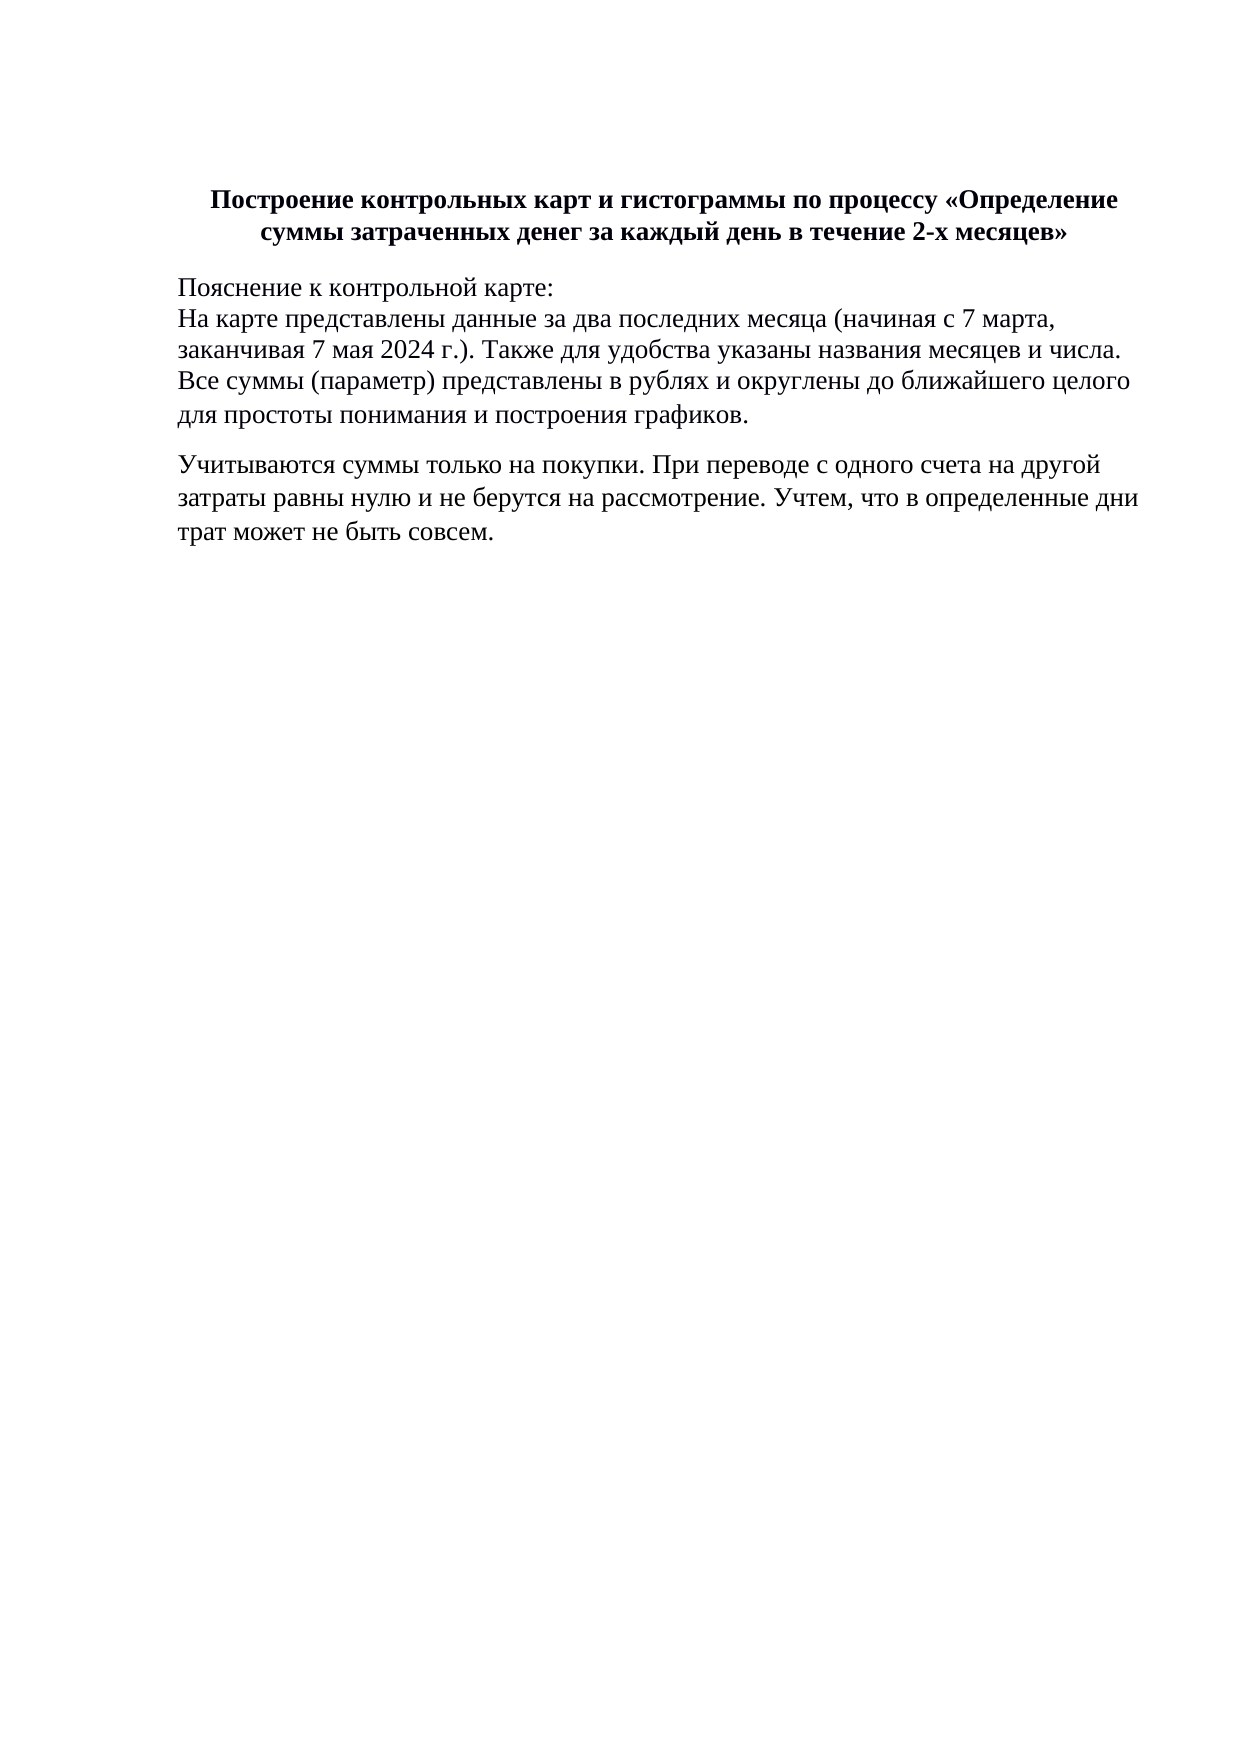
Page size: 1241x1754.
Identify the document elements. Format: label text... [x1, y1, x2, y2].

text Учитываются суммы только на покупки. При переводе с одного счета на другой затраты равны нулю и не берутся на рассмотрение. Учтем, что в определенные дни трат может не быть совсем. [177, 448, 1152, 546]
text Все суммы (параметр) представлены в рублях и округлены до ближайшего целого для простоты понимания и построения графиков. [177, 364, 1152, 429]
text На карте представлены данные за два последних месяца (начиная с 7 марта, заканчивая 7 мая 2024 г.). Также для удобства указаны названия месяцев и числа. [177, 302, 1152, 364]
text Построение контрольных карт и гистограммы по процессу «Определение суммы затраченных денег за каждый день в течение 2-х месяцев» [177, 183, 1152, 246]
text Пояснение к контрольной карте: [177, 271, 1152, 302]
